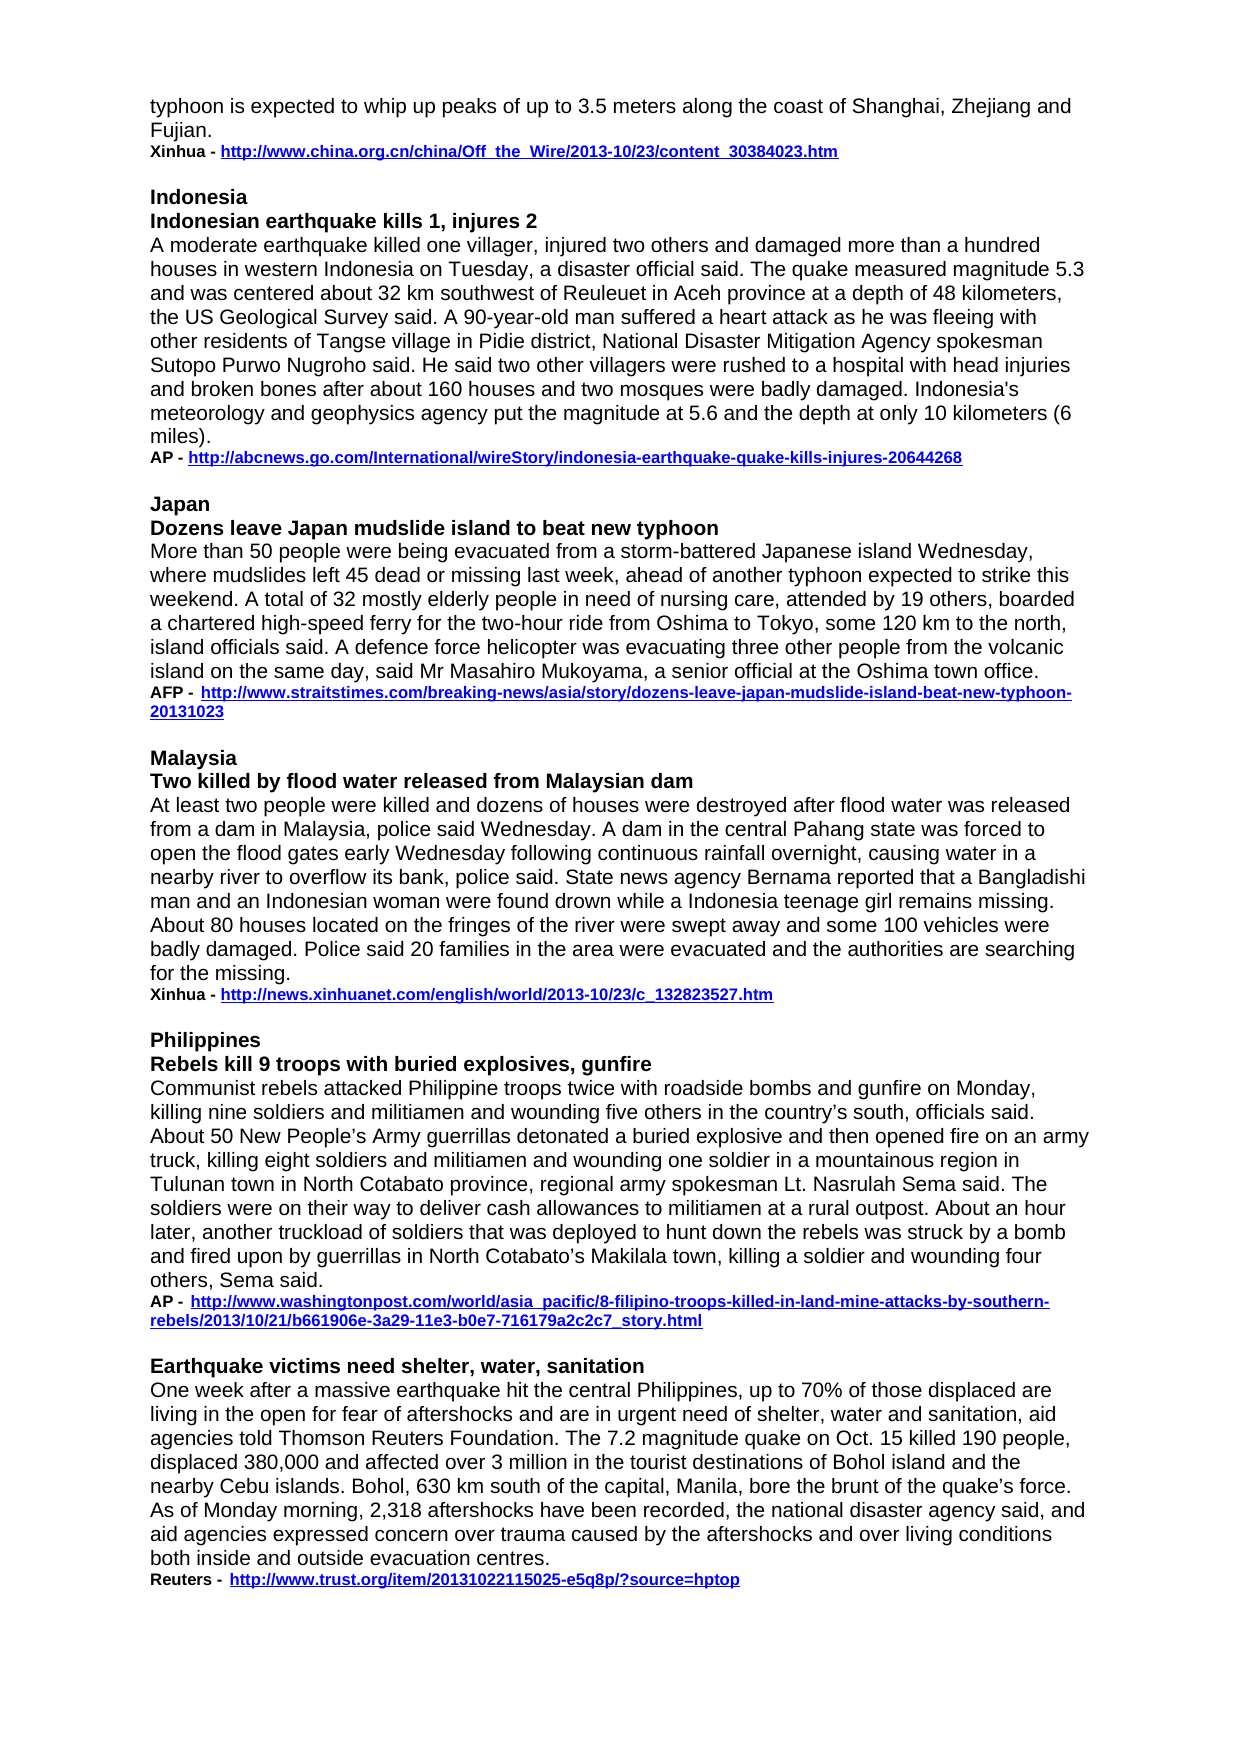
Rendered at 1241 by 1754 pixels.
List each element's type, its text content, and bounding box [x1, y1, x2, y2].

text AP - http://abcnews.go.com/International/wireStory/indonesia-earthquake-quake-kills-injures-20644268 [150, 448, 1090, 467]
text More than 50 people were being evacuated from a storm-battered Japanese island Wednesday, where mudslides left 45 dead or missing last week, ahead of another typhoon expected to strike this weekend. A total of 32 mostly elderly people in need of nursing care, attended by 19 others, boarded a chartered high-speed ferry for the two-hour ride from Oshima to Tokyo, some 120 km to the north, island officials said. A defence force helicopter was evacuating three other people from the volcanic island on the same day, said Mr Masahiro Mukoyama, a senior official at the Oshima town office. [150, 539, 1090, 683]
text A moderate earthquake killed one villager, injured two others and damaged more than a hundred houses in western Indonesia on Tuesday, a disaster official said. The quake measured magnitude 5.3 and was centered about 32 km southwest of Reuleuet in Aceh province at a depth of 48 kilometers, the US Geological Survey said. A 90-year-old man suffered a heart attack as he was fleeing with other residents of Tangse village in Pidie district, National Disaster Mitigation Agency spokesman Sutopo Purwo Nugroho said. He said two other villagers were rushed to a hospital with head injuries and broken bones after about 160 houses and two mosques were badly damaged. Indonesia's meteorology and geophysics agency put the magnitude at 5.6 and the depth at only 10 kilometers (6 miles). [150, 233, 1090, 448]
text AP - http://www.washingtonpost.com/world/asia_pacific/8-filipino-troops-killed-in-land-mine-attacks-by-southern-rebels/2013/10/21/b661906e-3a29-11e3-b0e7-716179a2c2c7_story.html [150, 1292, 1090, 1330]
text Indonesia [150, 185, 1090, 209]
text Indonesian earthquake kills 1, injures 2 [150, 209, 1090, 233]
text Communist rebels attacked Philippine troops twice with roadside bombs and gunfire on Monday, killing nine soldiers and militiamen and wounding five others in the country’s south, officials said. About 50 New People’s Army guerrillas detonated a buried explosive and then opened fire on an army truck, killing eight soldiers and militiamen and wounding one soldier in a mountainous region in Tulunan town in North Cotabato province, regional army spokesman Lt. Nasrulah Sema said. The soldiers were on their way to deliver cash allowances to militiamen at a rural outpost. About an hour later, another truckload of soldiers that was deployed to hunt down the rebels was struck by a bomb and fired upon by guerrillas in North Cotabato’s Makilala town, killing a soldier and wounding four others, Sema said. [150, 1076, 1090, 1292]
text AFP - http://www.straitstimes.com/breaking-news/asia/story/dozens-leave-japan-mudslide-island-beat-new-typhoon-20131023 [150, 683, 1090, 721]
text Dozens leave Japan mudslide island to beat new typhoon [150, 515, 1090, 539]
text Reuters - http://www.trust.org/item/20131022115025-e5q8p/?source=hptop [150, 1569, 1090, 1589]
text Philippines [150, 1028, 1090, 1052]
text Rebels kill 9 troops with buried explosives, gunfire [150, 1052, 1090, 1076]
text Earthquake victims need shelter, water, sanitation [150, 1354, 1090, 1378]
text At least two people were killed and dozens of houses were destroyed after flood water was released from a dam in Malaysia, police said Wednesday. A dam in the central Pahang state was forced to open the flood gates early Wednesday following continuous rainfall overnight, causing water in a nearby river to overflow its bank, police said. State news agency Bernama reported that a Bangladishi man and an Indonesian woman were found drown while a Indonesia teenage girl remains missing. About 80 houses located on the fringes of the river were swept away and some 100 vehicles were badly damaged. Police said 20 families in the area were evacuated and the authorities are searching for the missing. [150, 793, 1090, 985]
text Xinhua - http://news.xinhuanet.com/english/world/2013-10/23/c_132823527.htm [150, 985, 1090, 1004]
text Two killed by flood water released from Malaysian dam [150, 769, 1090, 793]
text Japan [150, 491, 1090, 515]
text One week after a massive earthquake hit the central Philippines, up to 70% of those displaced are living in the open for fear of aftershocks and are in urgent need of shelter, water and sanitation, aid agencies told Thomson Reuters Foundation. The 7.2 magnitude quake on Oct. 15 killed 190 people, displaced 380,000 and affected over 3 million in the tourist destinations of Bohol island and the nearby Cebu islands. Bohol, 630 km south of the capital, Manila, bore the brunt of the quake’s force. As of Monday morning, 2,318 aftershocks have been recorded, the national disaster agency said, and aid agencies expressed concern over trauma caused by the aftershocks and over living conditions both inside and outside evacuation centres. [150, 1378, 1090, 1569]
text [150, 94, 1090, 142]
text Xinhua - http://www.china.org.cn/china/Off_the_Wire/2013-10/23/content_30384023.htm [150, 142, 1090, 161]
text Malaysia [150, 745, 1090, 769]
